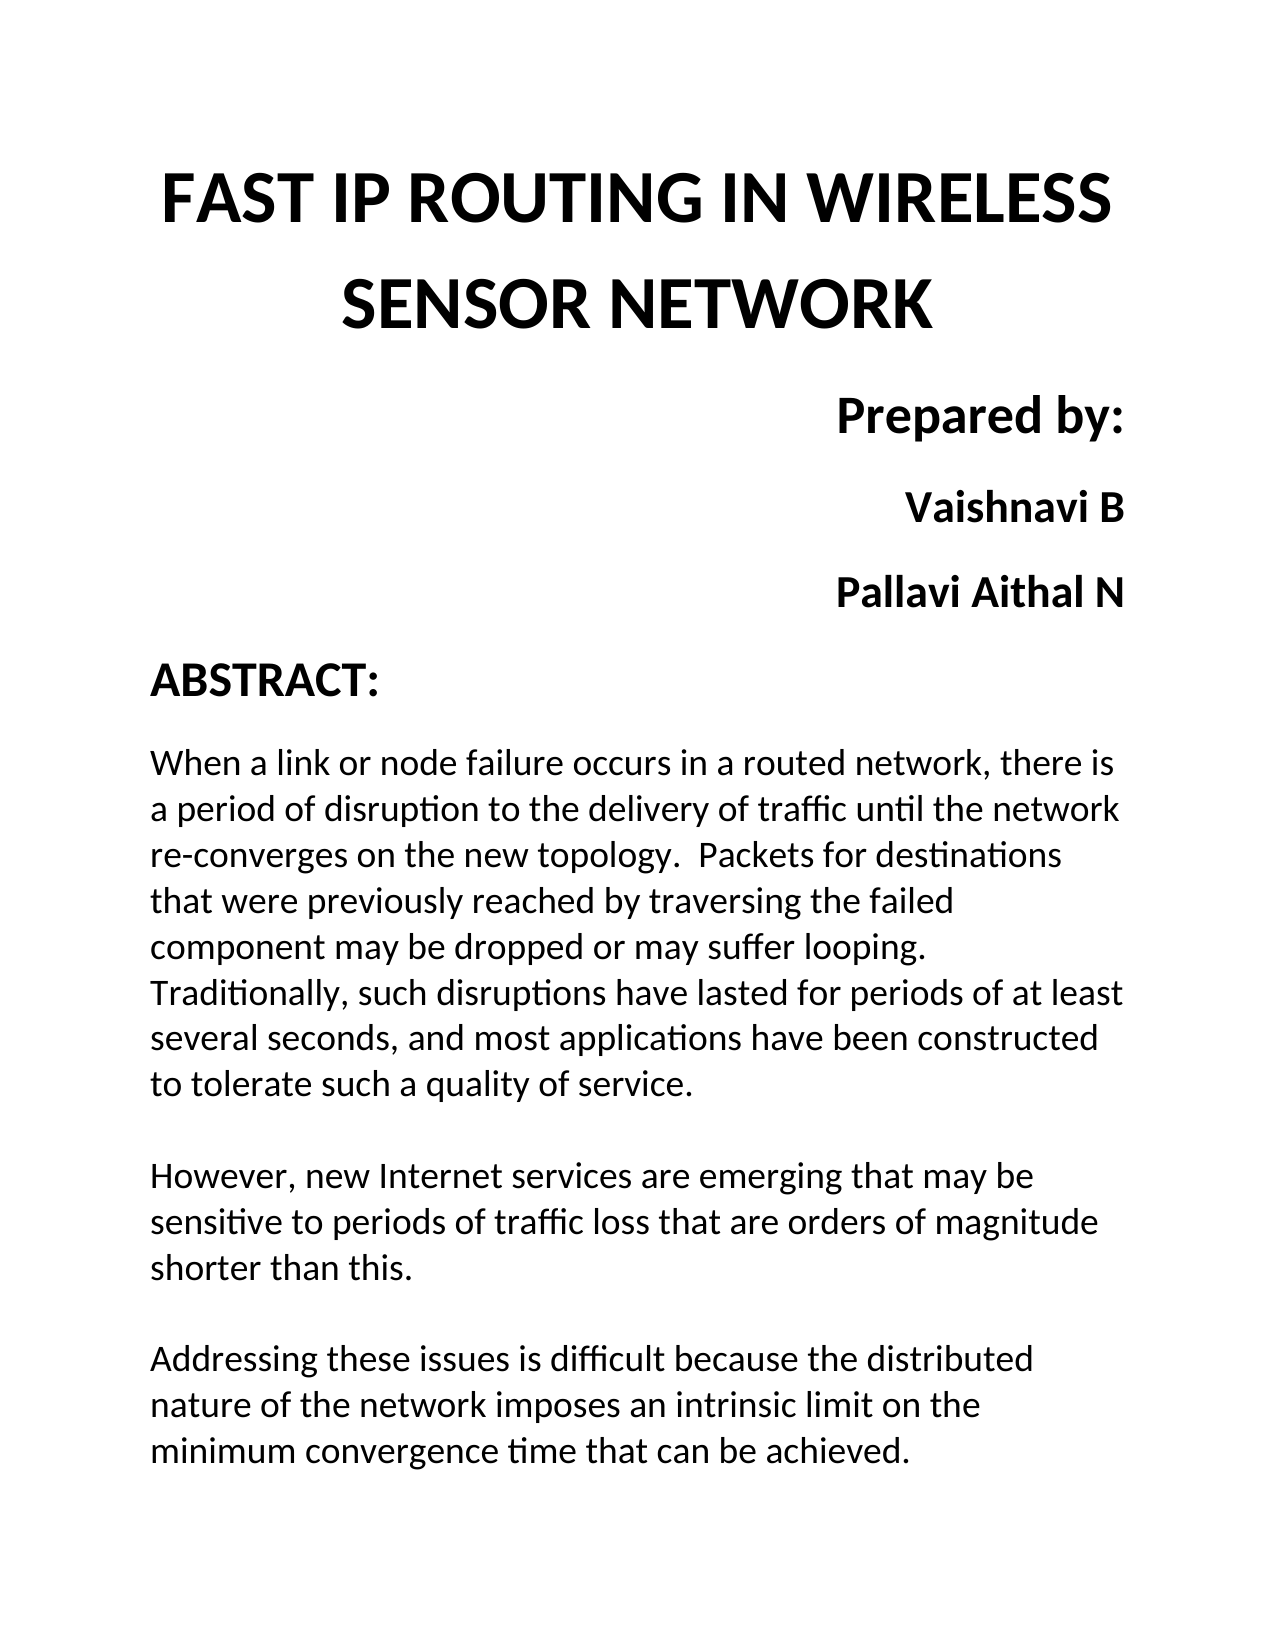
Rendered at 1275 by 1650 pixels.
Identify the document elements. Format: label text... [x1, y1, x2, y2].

text Addressing these issues is difficult because the distributed nature of the network imposes an intrinsic limit on the minimum convergence time that can be achieved. [150, 1335, 1125, 1473]
text Vaishnavi B [150, 478, 1125, 534]
text FAST IP ROUTING IN WIRELESS SENSOR NETWORK [150, 150, 1125, 347]
text When a link or node failure occurs in a routed network, there is a period of disruption to the delivery of traffic until the network re-converges on the new topology. Packets for destinations that were previously reached by traversing the failed component may be dropped or may suffer looping. Traditionally, such disruptions have lasted for periods of at least several seconds, and most applications have been constructed to tolerate such a quality of service. [150, 739, 1125, 1106]
text ABSTRACT: [150, 648, 1125, 709]
text However, new Internet services are emerging that may be sensitive to periods of traffic loss that are orders of magnitude shorter than this. [150, 1152, 1125, 1289]
text Prepared by: [150, 381, 1125, 447]
text Pallavi Aithal N [150, 563, 1125, 619]
